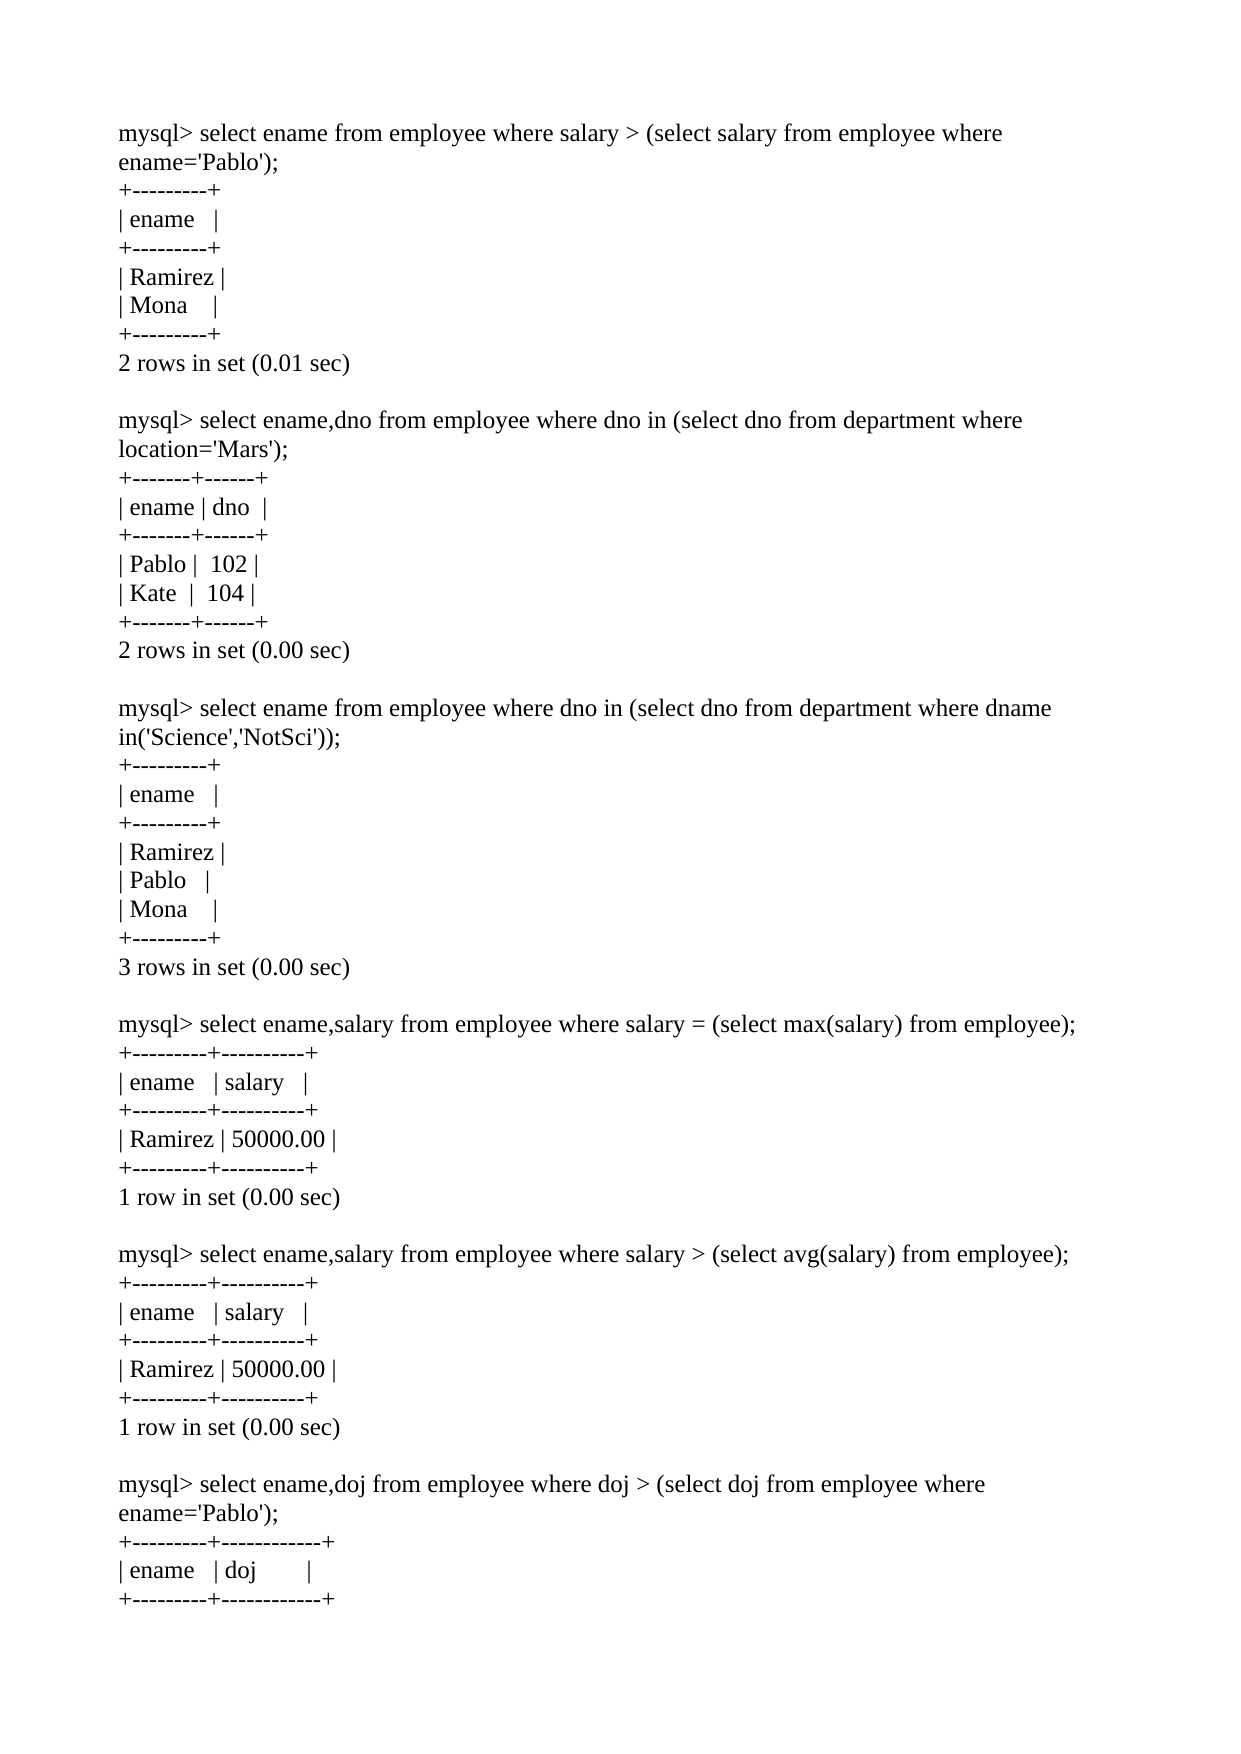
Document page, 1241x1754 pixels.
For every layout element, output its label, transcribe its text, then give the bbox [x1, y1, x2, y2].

text +---------+----------+ [118, 1153, 1122, 1182]
text +---------+----------+ [118, 1268, 1122, 1297]
text | ename | [118, 204, 1122, 233]
text +---------+ [118, 808, 1122, 837]
text | Mona | [118, 291, 1122, 319]
text 1 row in set (0.00 sec) [118, 1182, 1122, 1211]
text +---------+----------+ [118, 1038, 1122, 1067]
text 2 rows in set (0.01 sec) [118, 348, 1122, 377]
text 1 row in set (0.00 sec) [118, 1412, 1122, 1441]
text mysql> select ename from employee where salary > (select salary from employee where ename='Pablo'); [118, 118, 1122, 176]
text +---------+----------+ [118, 1096, 1122, 1124]
text | ename | salary | [118, 1297, 1122, 1326]
text mysql> select ename,dno from employee where dno in (select dno from department where location='Mars'); [118, 406, 1122, 463]
text mysql> select ename,doj from employee where doj > (select doj from employee where ename='Pablo'); [118, 1469, 1122, 1527]
text +---------+ [118, 923, 1122, 952]
text | ename | salary | [118, 1067, 1122, 1096]
text | Pablo | 102 | [118, 549, 1122, 578]
text +---------+----------+ [118, 1383, 1122, 1412]
text 3 rows in set (0.00 sec) [118, 952, 1122, 981]
text +-------+------+ [118, 521, 1122, 549]
text mysql> select ename,salary from employee where salary = (select max(salary) from employee); [118, 1009, 1122, 1038]
text +---------+ [118, 176, 1122, 204]
text | Ramirez | [118, 837, 1122, 866]
text | Ramirez | 50000.00 | [118, 1354, 1122, 1383]
text +---------+------------+ [118, 1584, 1122, 1613]
text +---------+ [118, 751, 1122, 779]
text +-------+------+ [118, 607, 1122, 636]
text mysql> select ename,salary from employee where salary > (select avg(salary) from employee); [118, 1239, 1122, 1268]
text 2 rows in set (0.00 sec) [118, 636, 1122, 664]
text +---------+------------+ [118, 1527, 1122, 1556]
text +-------+------+ [118, 463, 1122, 492]
text | Ramirez | [118, 262, 1122, 291]
text +---------+ [118, 233, 1122, 262]
text | Ramirez | 50000.00 | [118, 1124, 1122, 1153]
text | Mona | [118, 894, 1122, 923]
text | ename | doj | [118, 1556, 1122, 1584]
text mysql> select ename from employee where dno in (select dno from department where dname in('Science','NotSci')); [118, 693, 1122, 751]
text | Pablo | [118, 866, 1122, 894]
text +---------+ [118, 319, 1122, 348]
text | ename | [118, 779, 1122, 808]
text | Kate | 104 | [118, 578, 1122, 607]
text | ename | dno | [118, 492, 1122, 521]
text +---------+----------+ [118, 1326, 1122, 1354]
